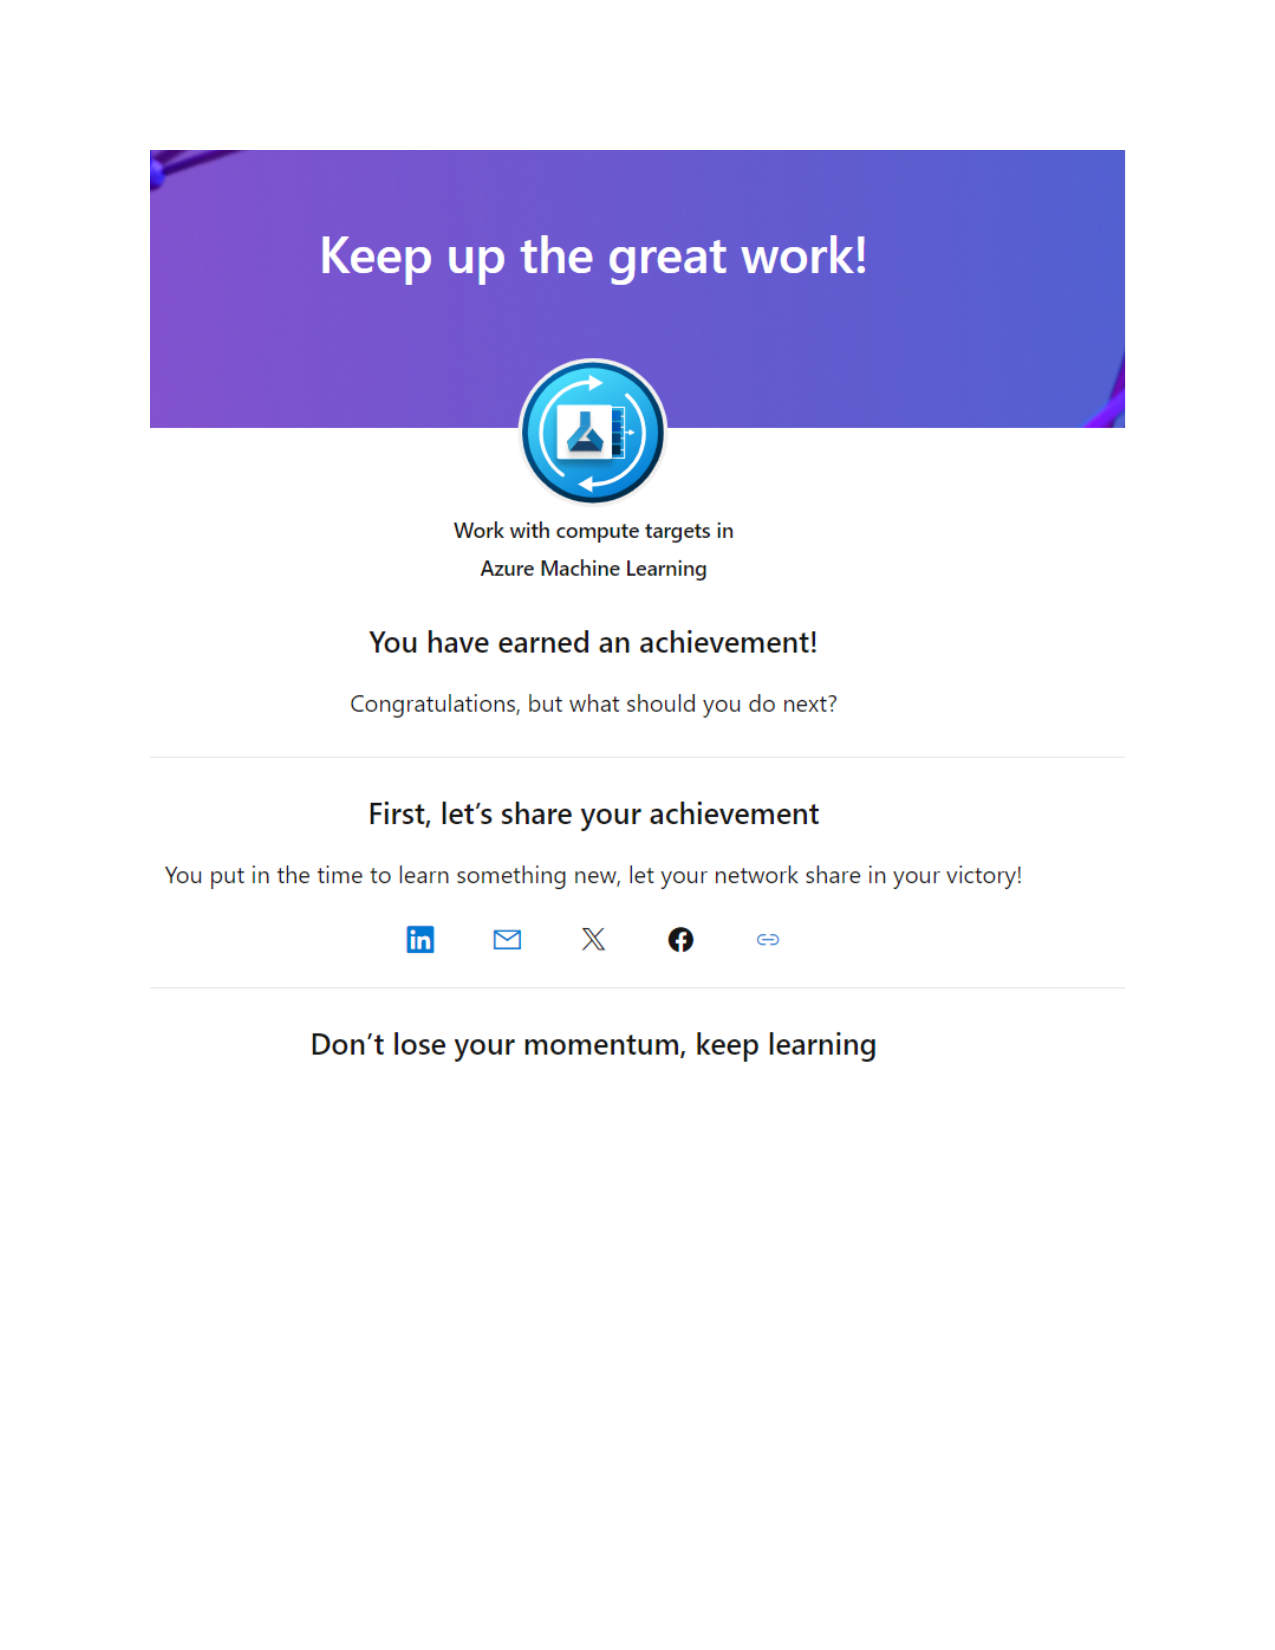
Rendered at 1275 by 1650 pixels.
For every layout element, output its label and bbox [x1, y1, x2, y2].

picture [150, 150, 1125, 1063]
